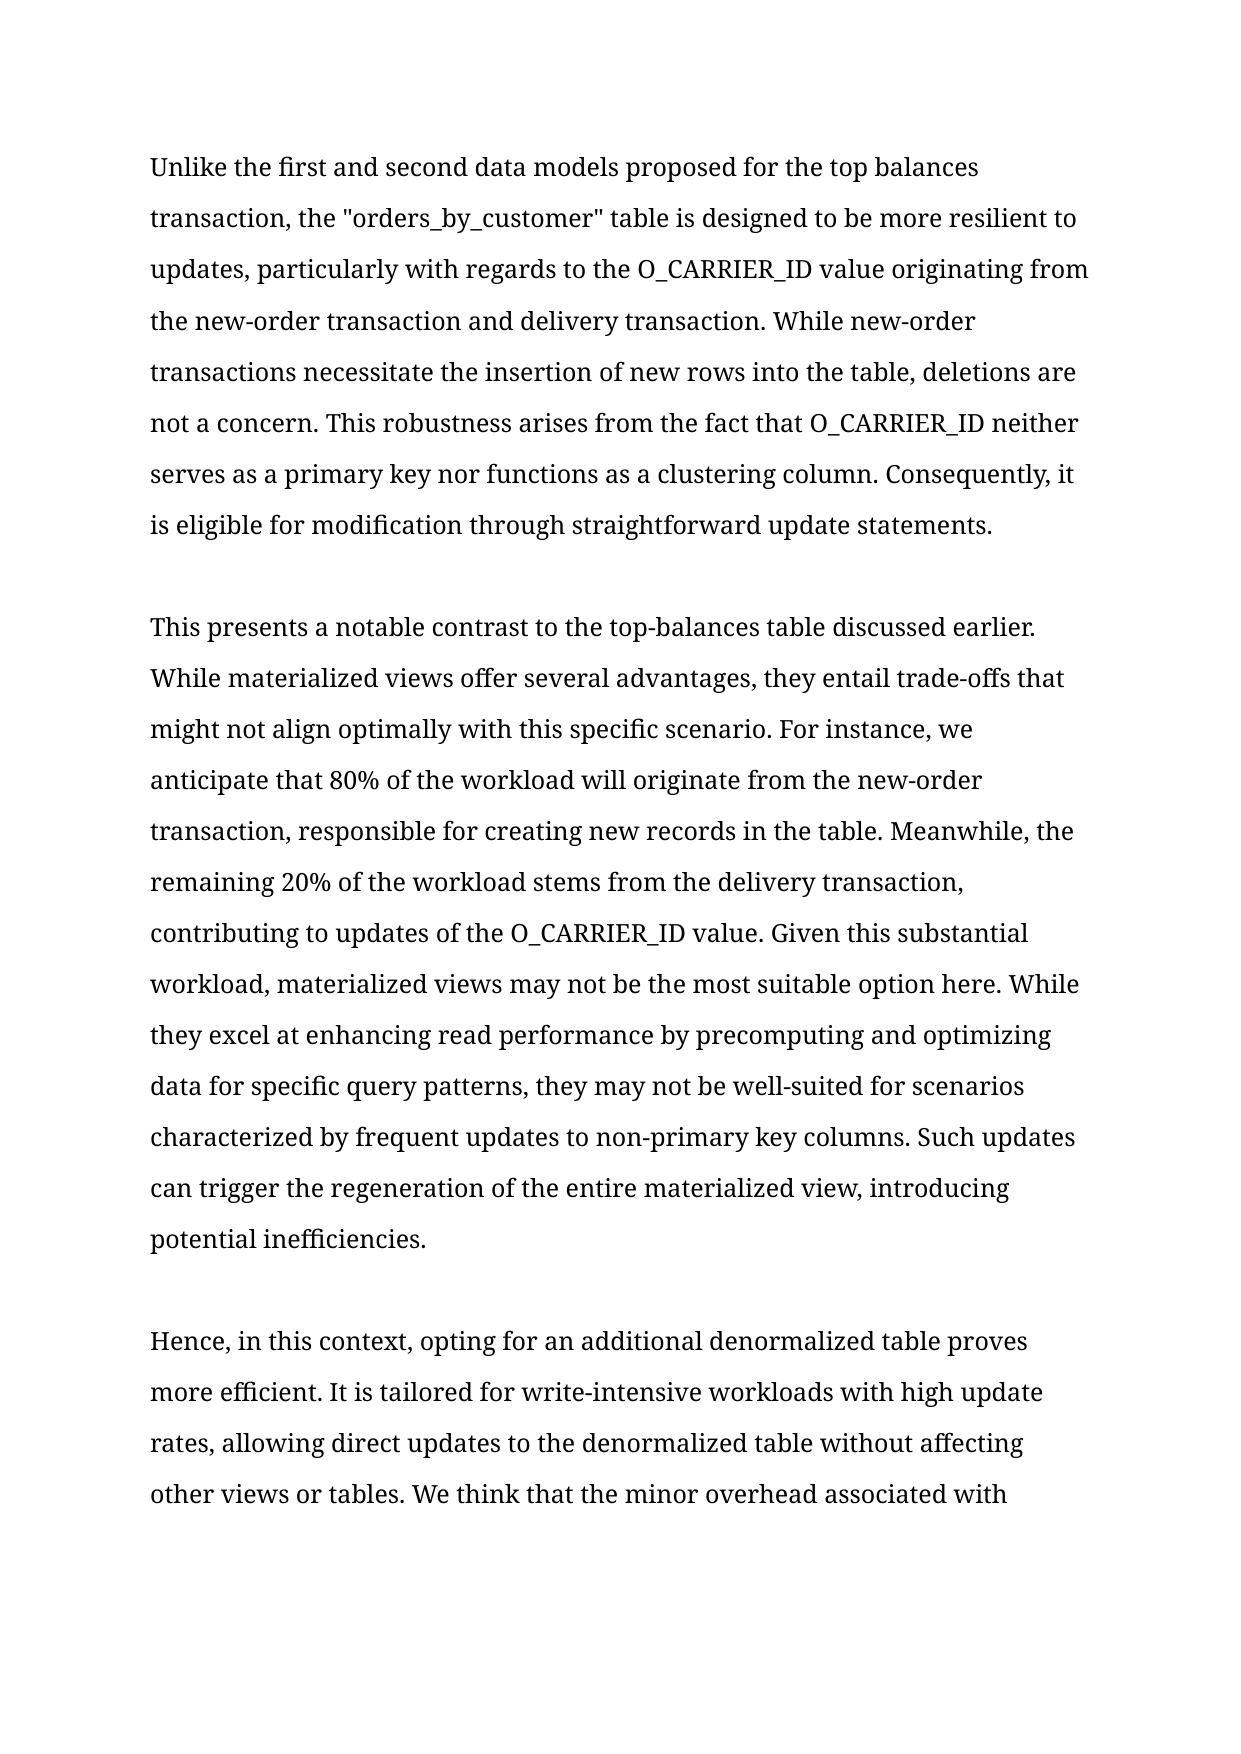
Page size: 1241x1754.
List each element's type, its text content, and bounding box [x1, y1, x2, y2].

text Unlike the first and second data models proposed for the top balances transaction, the "orders_by_customer" table is designed to be more resilient to updates, particularly with regards to the O_CARRIER_ID value originating from the new-order transaction and delivery transaction. While new-order transactions necessitate the insertion of new rows into the table, deletions are not a concern. This robustness arises from the fact that O_CARRIER_ID neither serves as a primary key nor functions as a clustering column. Consequently, it is eligible for modification through straightforward update statements. [150, 150, 1090, 541]
text This presents a notable contrast to the top-balances table discussed earlier. While materialized views offer several advantages, they entail trade-offs that might not align optimally with this specific scenario. For instance, we anticipate that 80% of the workload will originate from the new-order transaction, responsible for creating new records in the table. Meanwhile, the remaining 20% of the workload stems from the delivery transaction, contributing to updates of the O_CARRIER_ID value. Given this substantial workload, materialized views may not be the most suitable option here. While they excel at enhancing read performance by precomputing and optimizing data for specific query patterns, they may not be well-suited for scenarios characterized by frequent updates to non-primary key columns. Such updates can trigger the regeneration of the entire materialized view, introducing potential inefficiencies. [150, 609, 1090, 1256]
